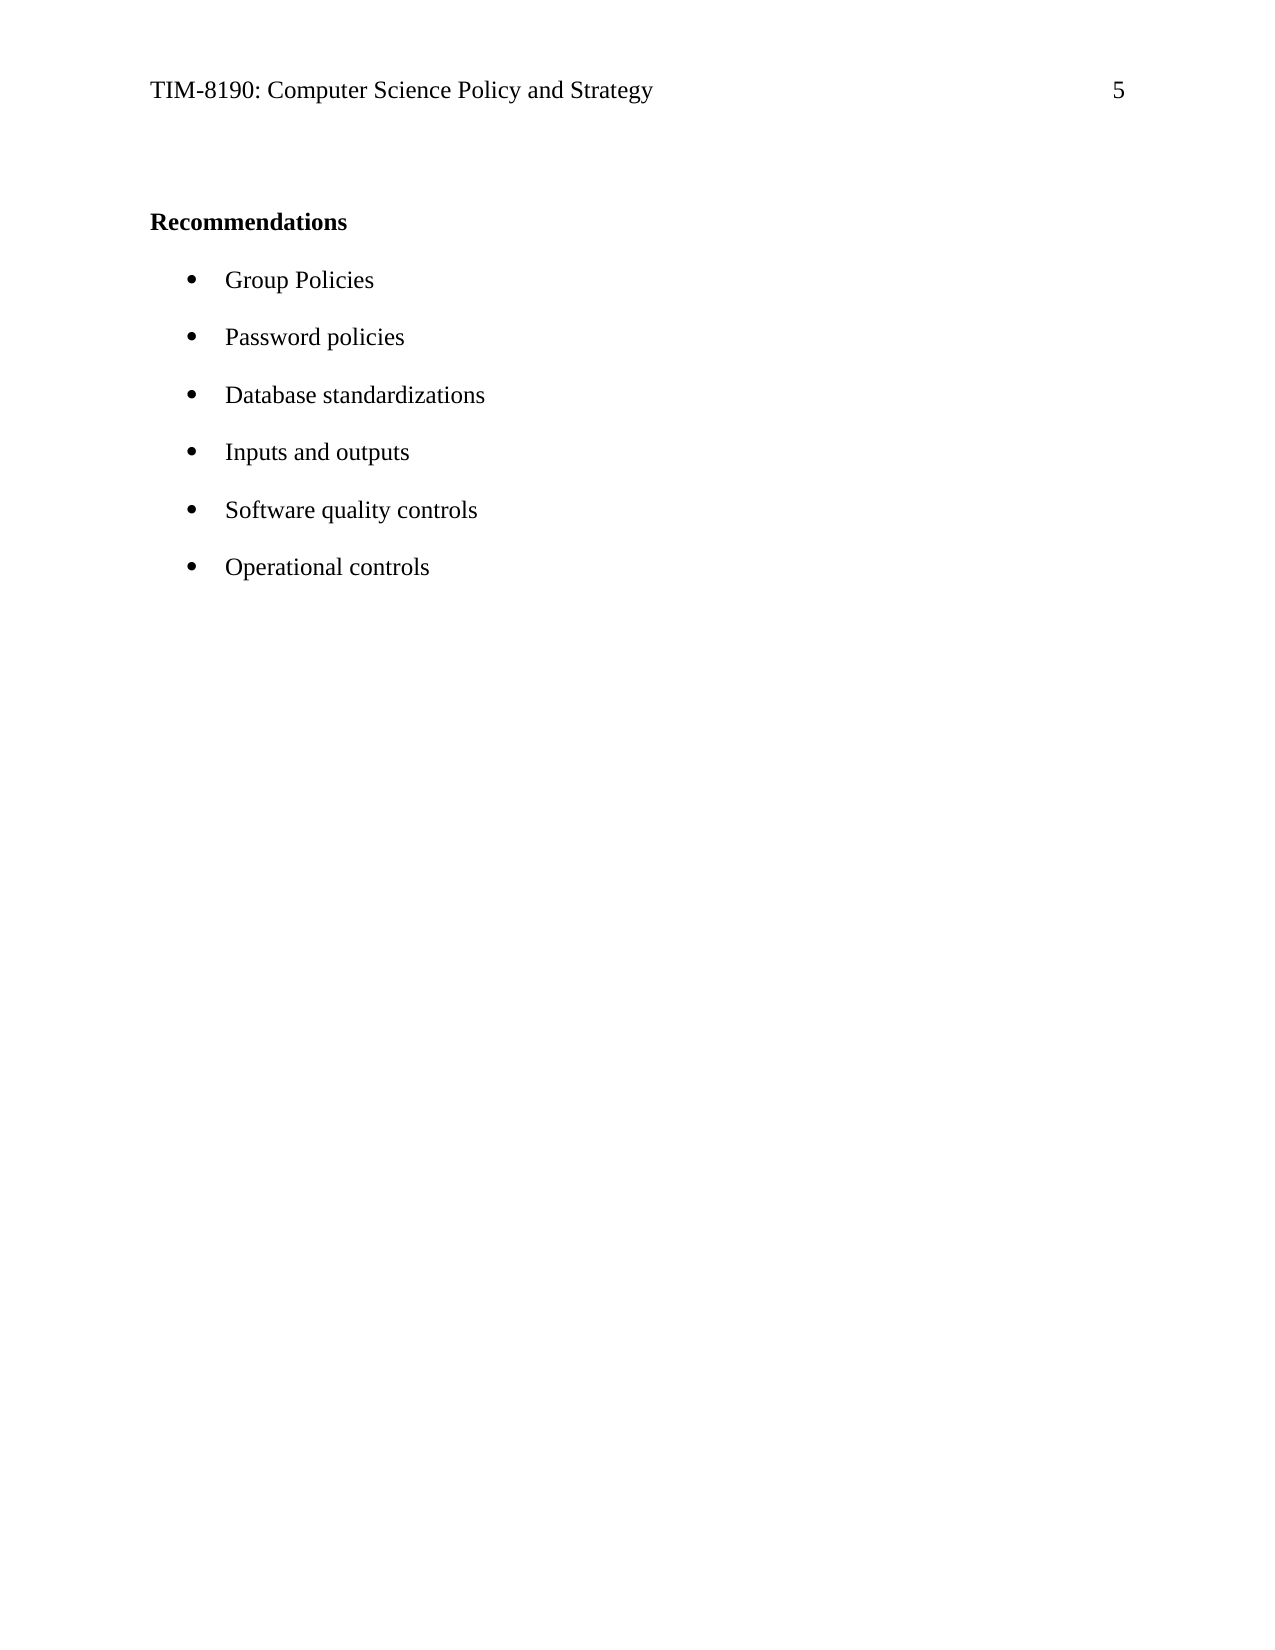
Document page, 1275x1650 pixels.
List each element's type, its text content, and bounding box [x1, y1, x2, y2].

list Inputs and outputs [187, 437, 1125, 466]
list Database standardizations [187, 380, 1125, 409]
subtitle Recommendations [150, 207, 1125, 236]
list Group Policies [187, 265, 1125, 294]
list Software quality controls [187, 495, 1125, 524]
list Password policies [187, 322, 1125, 351]
list Operational controls [187, 552, 1125, 581]
